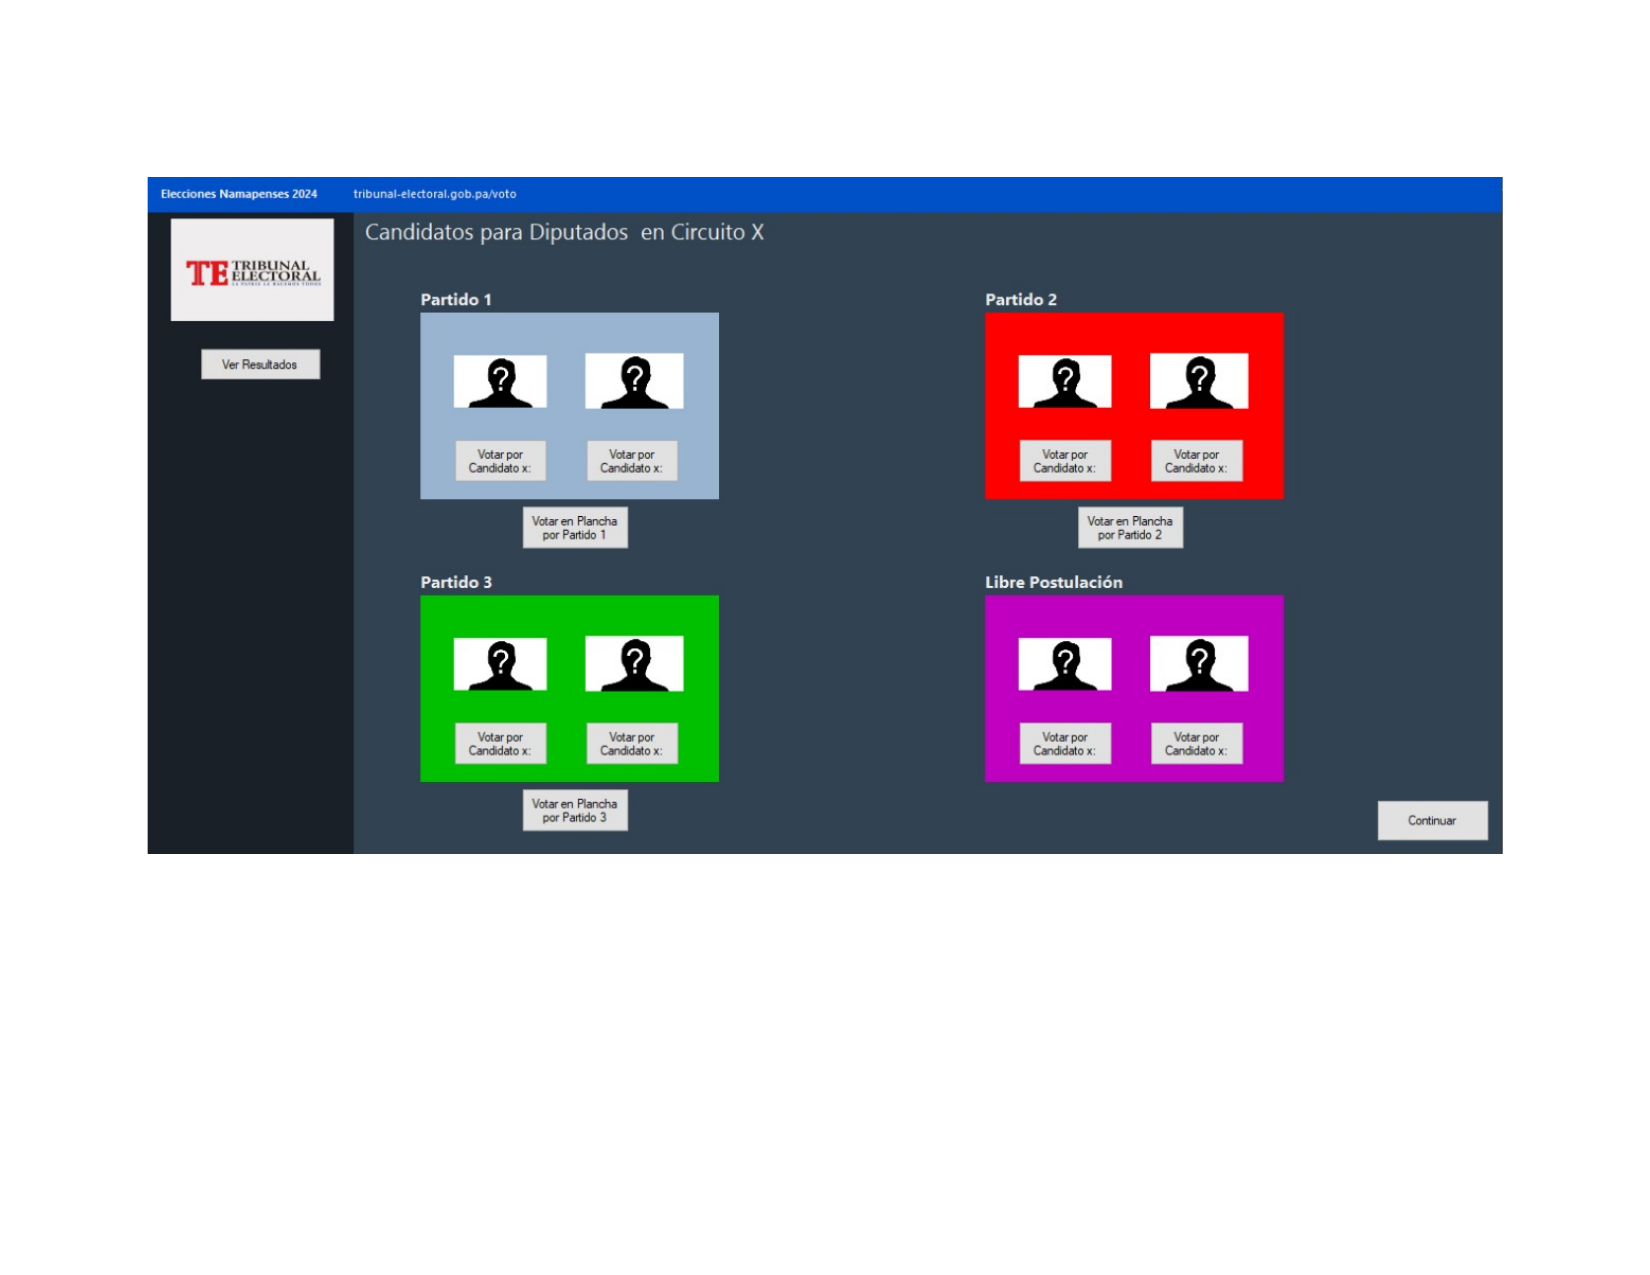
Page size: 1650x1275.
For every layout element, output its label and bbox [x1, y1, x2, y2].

picture [147, 177, 1503, 854]
